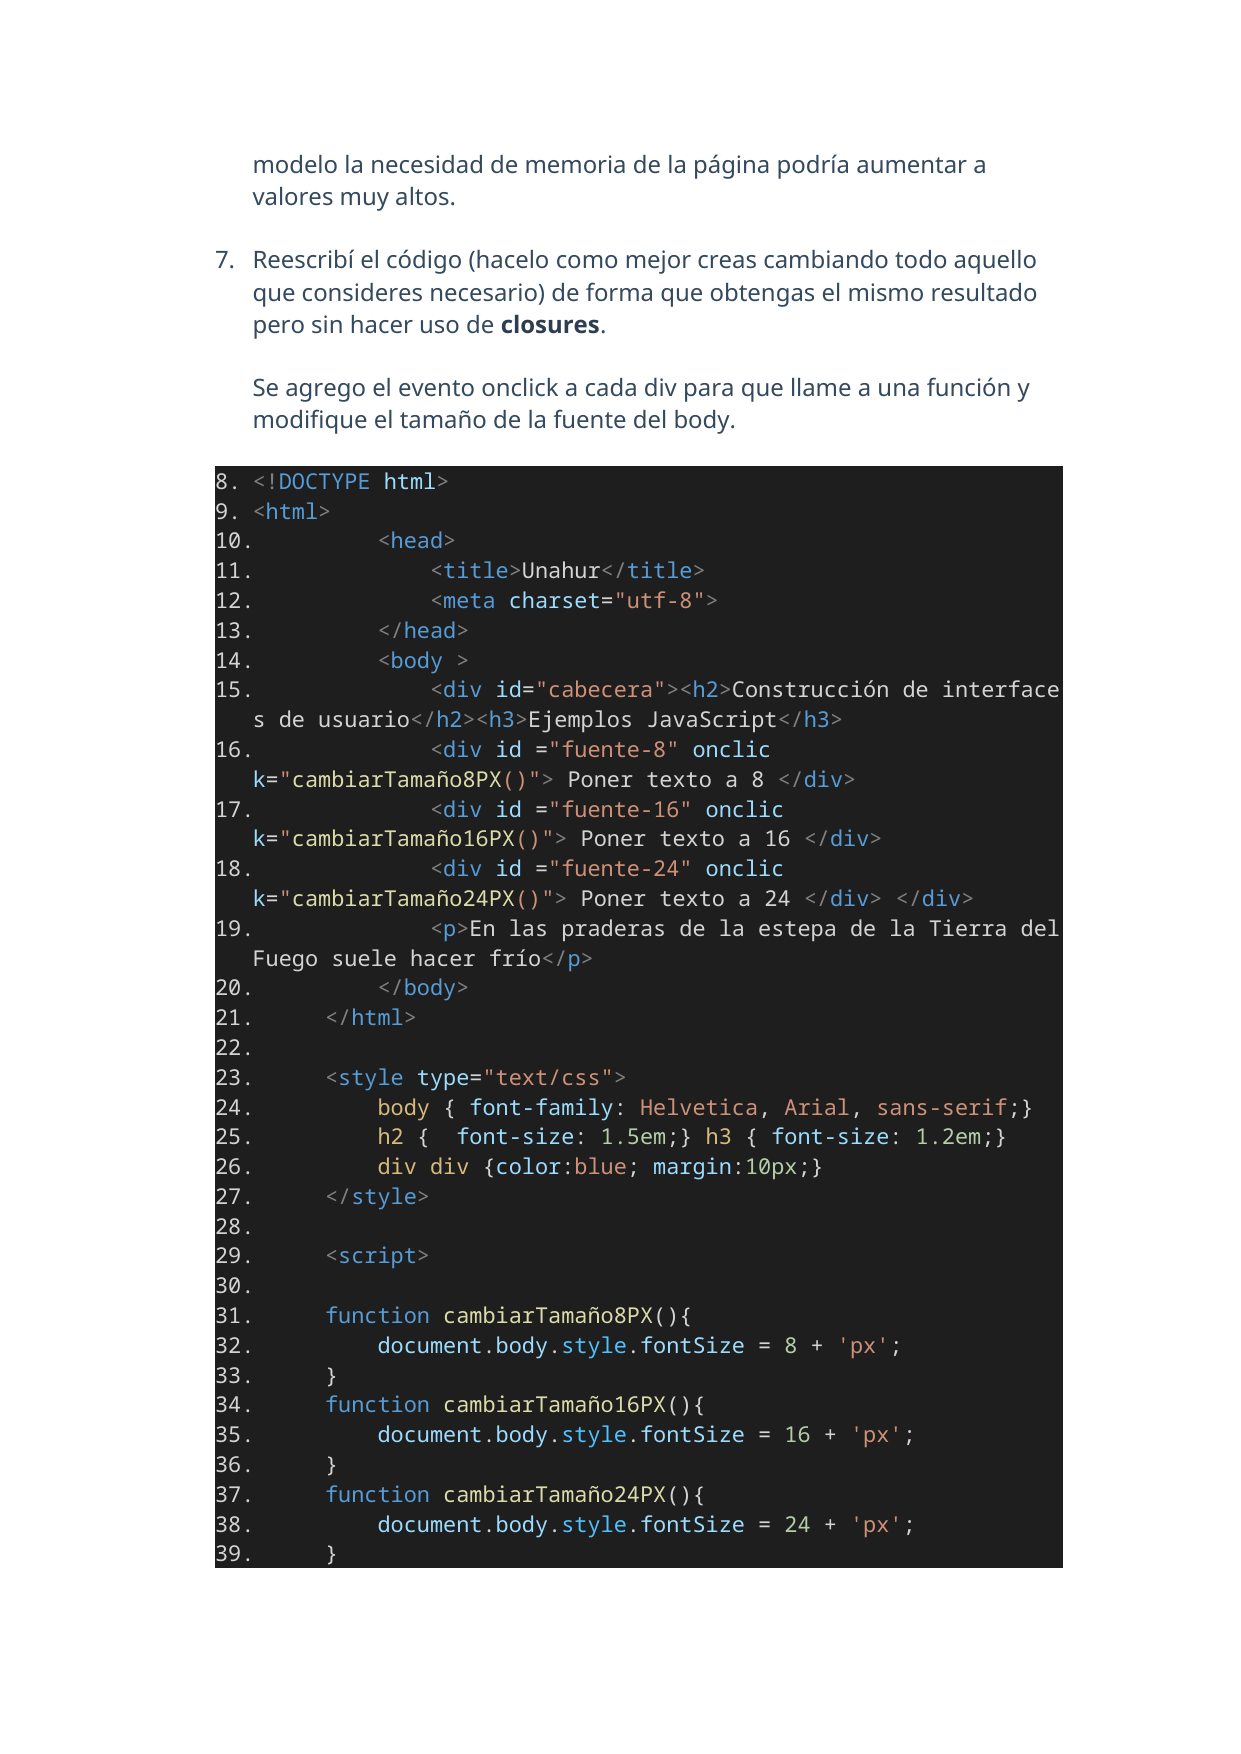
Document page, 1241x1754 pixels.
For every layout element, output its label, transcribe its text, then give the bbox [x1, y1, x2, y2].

list <div id="cabecera"><h2>Construcción de interfaces de usuario</h2><h3>Ejemplos JavaScript</h3> [215, 674, 1063, 734]
list <!DOCTYPE html> [215, 466, 1063, 496]
list document.body.style.fontSize = 8 + 'px'; [215, 1330, 1063, 1359]
list } [215, 1359, 1063, 1389]
list function cambiarTamaño8PX(){ [215, 1300, 1063, 1330]
list </body> [215, 972, 1063, 1002]
list } [215, 1538, 1063, 1568]
list body { font-family: Helvetica, Arial, sans-serif;} [215, 1091, 1063, 1121]
list <title>Unahur</title> [215, 555, 1063, 585]
list div div {color:blue; margin:10px;} [215, 1151, 1063, 1181]
list </html> [215, 1002, 1063, 1032]
list function cambiarTamaño24PX(){ [215, 1479, 1063, 1508]
list </head> [215, 615, 1063, 644]
list <div id ="fuente-16" onclick="cambiarTamaño16PX()"> Poner texto a 16 </div> [215, 793, 1063, 853]
list document.body.style.fontSize = 16 + 'px'; [215, 1419, 1063, 1449]
list <p>En las praderas de la estepa de la Tierra del Fuego suele hacer frío</p> [215, 913, 1063, 972]
list <meta charset="utf-8"> [215, 585, 1063, 615]
list <style type="text/css"> [215, 1062, 1063, 1091]
list <div id ="fuente-8" onclick="cambiarTamaño8PX()"> Poner texto a 8 </div> [215, 734, 1063, 793]
text Se agrego el evento onclick a cada div para que llame a una función y modifique el tamaño de la fuente del body. [252, 371, 1063, 436]
list <script> [215, 1240, 1063, 1270]
list h2 { font-size: 1.5em;} h3 { font-size: 1.2em;} [215, 1121, 1063, 1151]
list } [215, 1449, 1063, 1479]
list <body > [215, 644, 1063, 674]
list function cambiarTamaño16PX(){ [215, 1389, 1063, 1419]
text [252, 148, 1063, 213]
list <head> [215, 525, 1063, 555]
list document.body.style.fontSize = 24 + 'px'; [215, 1508, 1063, 1538]
list <div id ="fuente-24" onclick="cambiarTamaño24PX()"> Poner texto a 24 </div> </div> [215, 853, 1063, 913]
list </style> [215, 1181, 1063, 1211]
list <html> [215, 496, 1063, 525]
list Reescribí el código (hacelo como mejor creas cambiando todo aquello que consideres necesario) de forma que obtengas el mismo resultado pero sin hacer uso de closures. [215, 243, 1063, 341]
